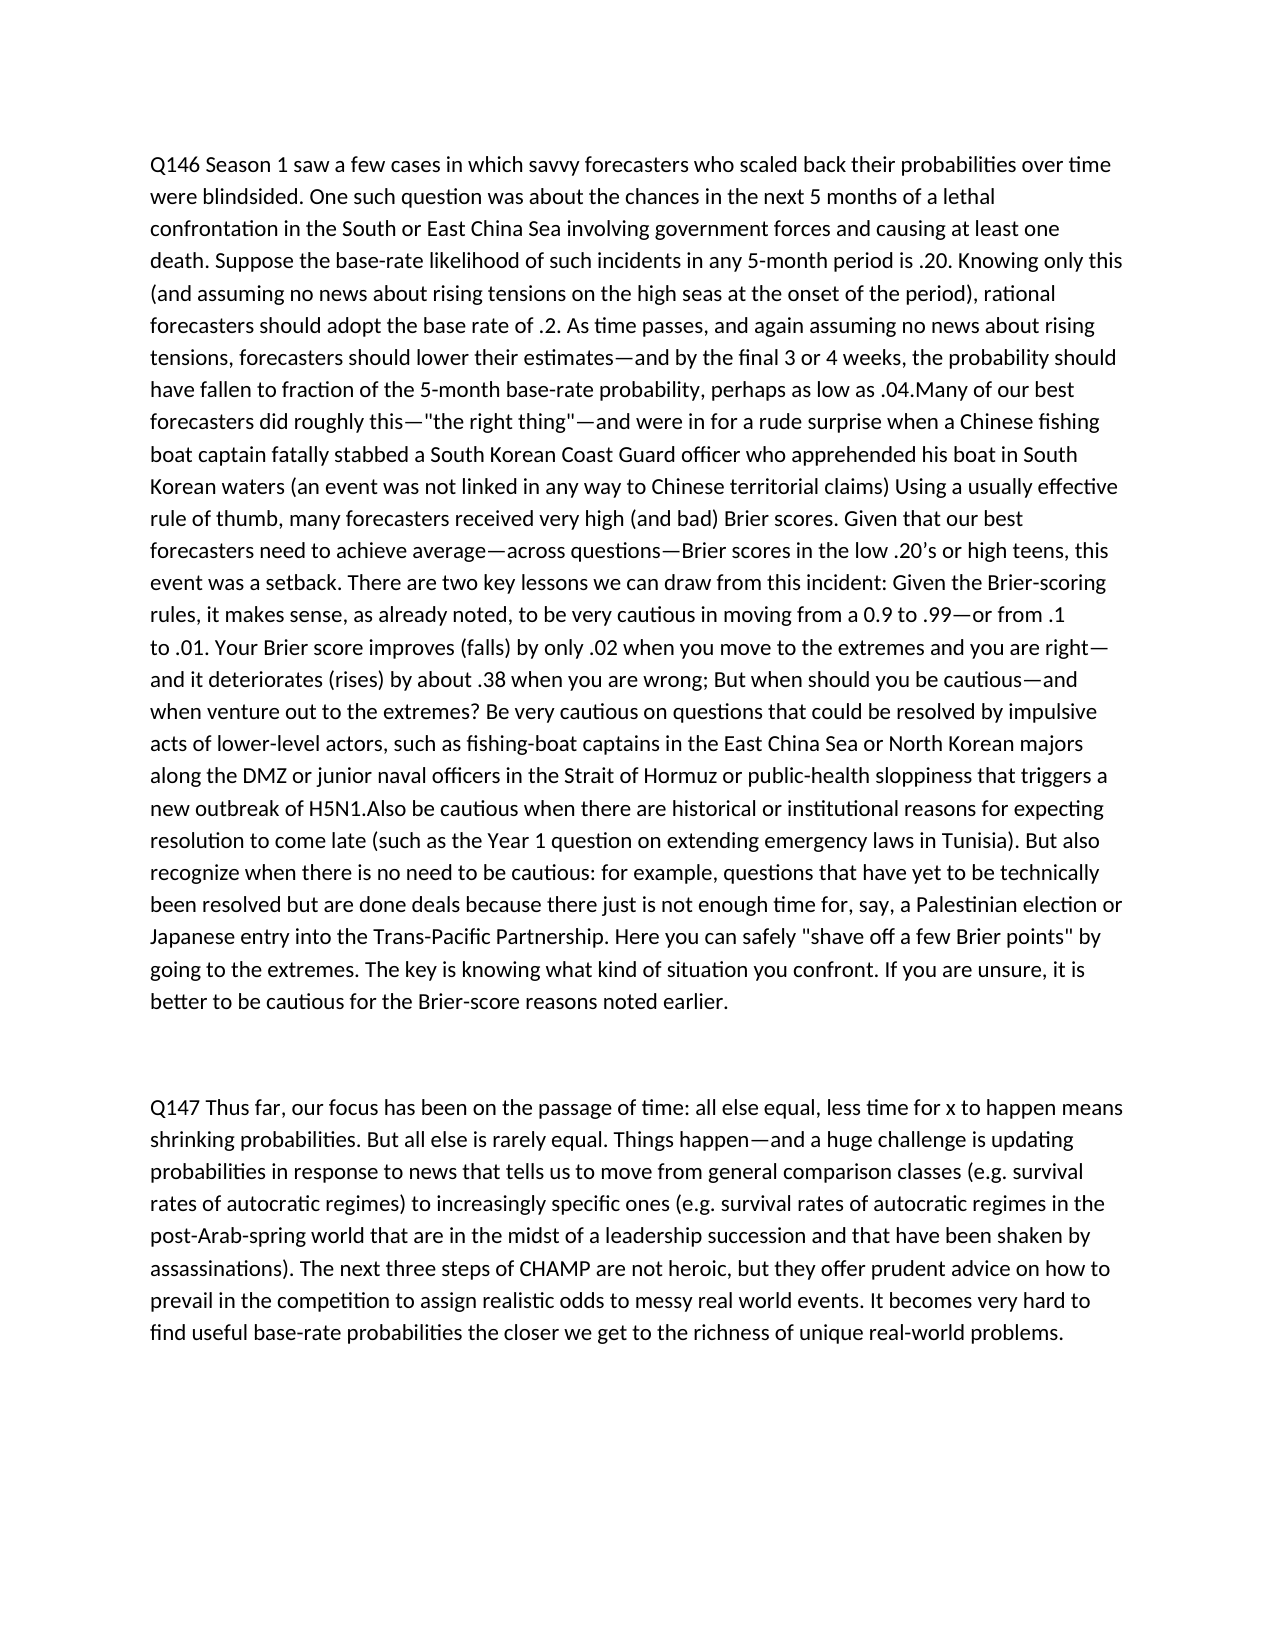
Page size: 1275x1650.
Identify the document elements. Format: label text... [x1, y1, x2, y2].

text Q147 Thus far, our focus has been on the passage of time: all else equal, less time for x to happen means shrinking probabilities. But all else is rarely equal. Things happen—and a huge challenge is updating probabilities in response to news that tells us to move from general comparison classes (e.g. survival rates of autocratic regimes) to increasingly specific ones (e.g. survival rates of autocratic regimes in the post-Arab-spring world that are in the midst of a leadership succession and that have been shaken by assassinations). The next three steps of CHAMP are not heroic, but they offer prudent advice on how to prevail in the competition to assign realistic odds to messy real world events. It becomes very hard to find useful base-rate probabilities the closer we get to the richness of unique real-world problems. [150, 1093, 1125, 1346]
text Q146 Season 1 saw a few cases in which savvy forecasters who scaled back their probabilities over time were blindsided. One such question was about the chances in the next 5 months of a lethal confrontation in the South or East China Sea involving government forces and causing at least one death. Suppose the base-rate likelihood of such incidents in any 5-month period is .20. Knowing only this (and assuming no news about rising tensions on the high seas at the onset of the period), rational forecasters should adopt the base rate of .2. As time passes, and again assuming no news about rising tensions, forecasters should lower their estimates—and by the final 3 or 4 weeks, the probability should have fallen to fraction of the 5-month base-rate probability, perhaps as low as .04.Many of our best forecasters did roughly this—"the right thing"—and were in for a rude surprise when a Chinese fishing boat captain fatally stabbed a South Korean Coast Guard officer who apprehended his boat in South Korean waters (an event was not linked in any way to Chinese territorial claims) Using a usually effective rule of thumb, many forecasters received very high (and bad) Brier scores. Given that our best forecasters need to achieve average—across questions—Brier scores in the low .20’s or high teens, this event was a setback. There are two key lessons we can draw from this incident: Given the Brier-scoring rules, it makes sense, as already noted, to be very cautious in moving from a 0.9 to .99—or from .1 to .01. Your Brier score improves (falls) by only .02 when you move to the extremes and you are right—and it deteriorates (rises) by about .38 when you are wrong; But when should you be cautious—and when venture out to the extremes? Be very cautious on questions that could be resolved by impulsive acts of lower-level actors, such as fishing-boat captains in the East China Sea or North Korean majors along the DMZ or junior naval officers in the Strait of Hormuz or public-health sloppiness that triggers a new outbreak of H5N1.Also be cautious when there are historical or institutional reasons for expecting resolution to come late (such as the Year 1 question on extending emergency laws in Tunisia). But also recognize when there is no need to be cautious: for example, questions that have yet to be technically been resolved but are done deals because there just is not enough time for, say, a Palestinian election or Japanese entry into the Trans-Pacific Partnership. Here you can safely "shave off a few Brier points" by going to the extremes. The key is knowing what kind of situation you confront. If you are unsure, it is better to be cautious for the Brier-score reasons noted earlier. [150, 150, 1125, 1015]
